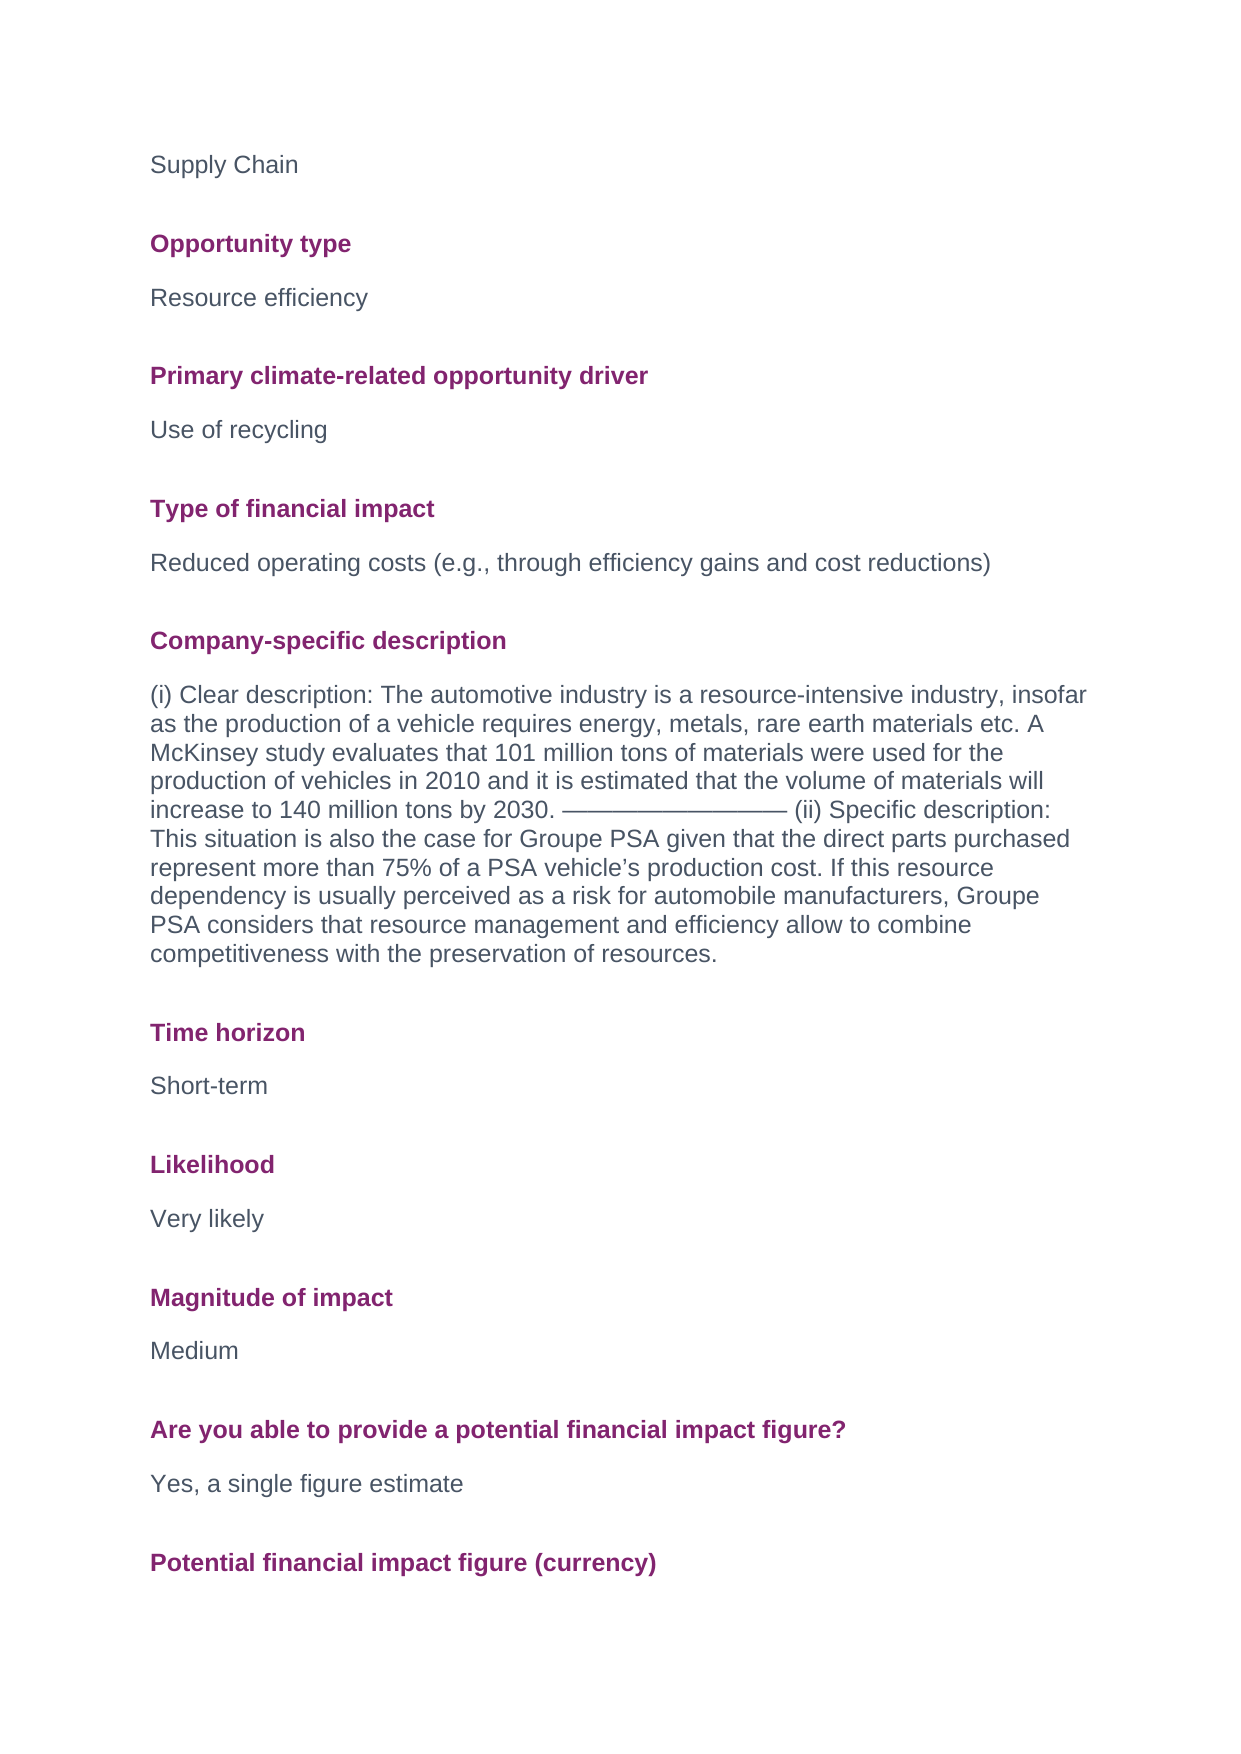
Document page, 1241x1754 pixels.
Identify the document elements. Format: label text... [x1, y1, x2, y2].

text Very likely [150, 1204, 1090, 1232]
text (i) Clear description: The automotive industry is a resource-intensive industry, insofar as the production of a vehicle requires energy, metals, rare earth materials etc. A McKinsey study evaluates that 101 million tons of materials were used for the production of vehicles in 2010 and it is estimated that the volume of materials will increase to 140 million tons by 2030. ————————— (ii) Specific description: This situation is also the case for Groupe PSA given that the direct parts purchased represent more than 75% of a PSA vehicle’s production cost. If this resource dependency is usually perceived as a risk for automobile manufacturers, Groupe PSA considers that resource management and efficiency allow to combine competitiveness with the preservation of resources. [150, 680, 1090, 967]
subtitle Magnitude of impact [150, 1282, 1090, 1311]
text Supply Chain [150, 150, 1090, 179]
text Medium [150, 1336, 1090, 1365]
text Reduced operating costs (e.g., through efficiency gains and cost reductions) [150, 547, 1090, 576]
subtitle Are you able to provide a potential financial impact figure? [150, 1415, 1090, 1444]
text Short-term [150, 1071, 1090, 1100]
subtitle Company-specific description [150, 626, 1090, 655]
text Use of recycling [150, 415, 1090, 444]
text Yes, a single figure estimate [150, 1469, 1090, 1497]
subtitle Primary climate-related opportunity driver [150, 361, 1090, 390]
text Resource efficiency [150, 282, 1090, 311]
subtitle Type of financial impact [150, 494, 1090, 522]
subtitle Time horizon [150, 1017, 1090, 1046]
subtitle Potential financial impact figure (currency) [150, 1547, 1090, 1576]
subtitle Opportunity type [150, 229, 1090, 257]
subtitle Likelihood [150, 1150, 1090, 1179]
